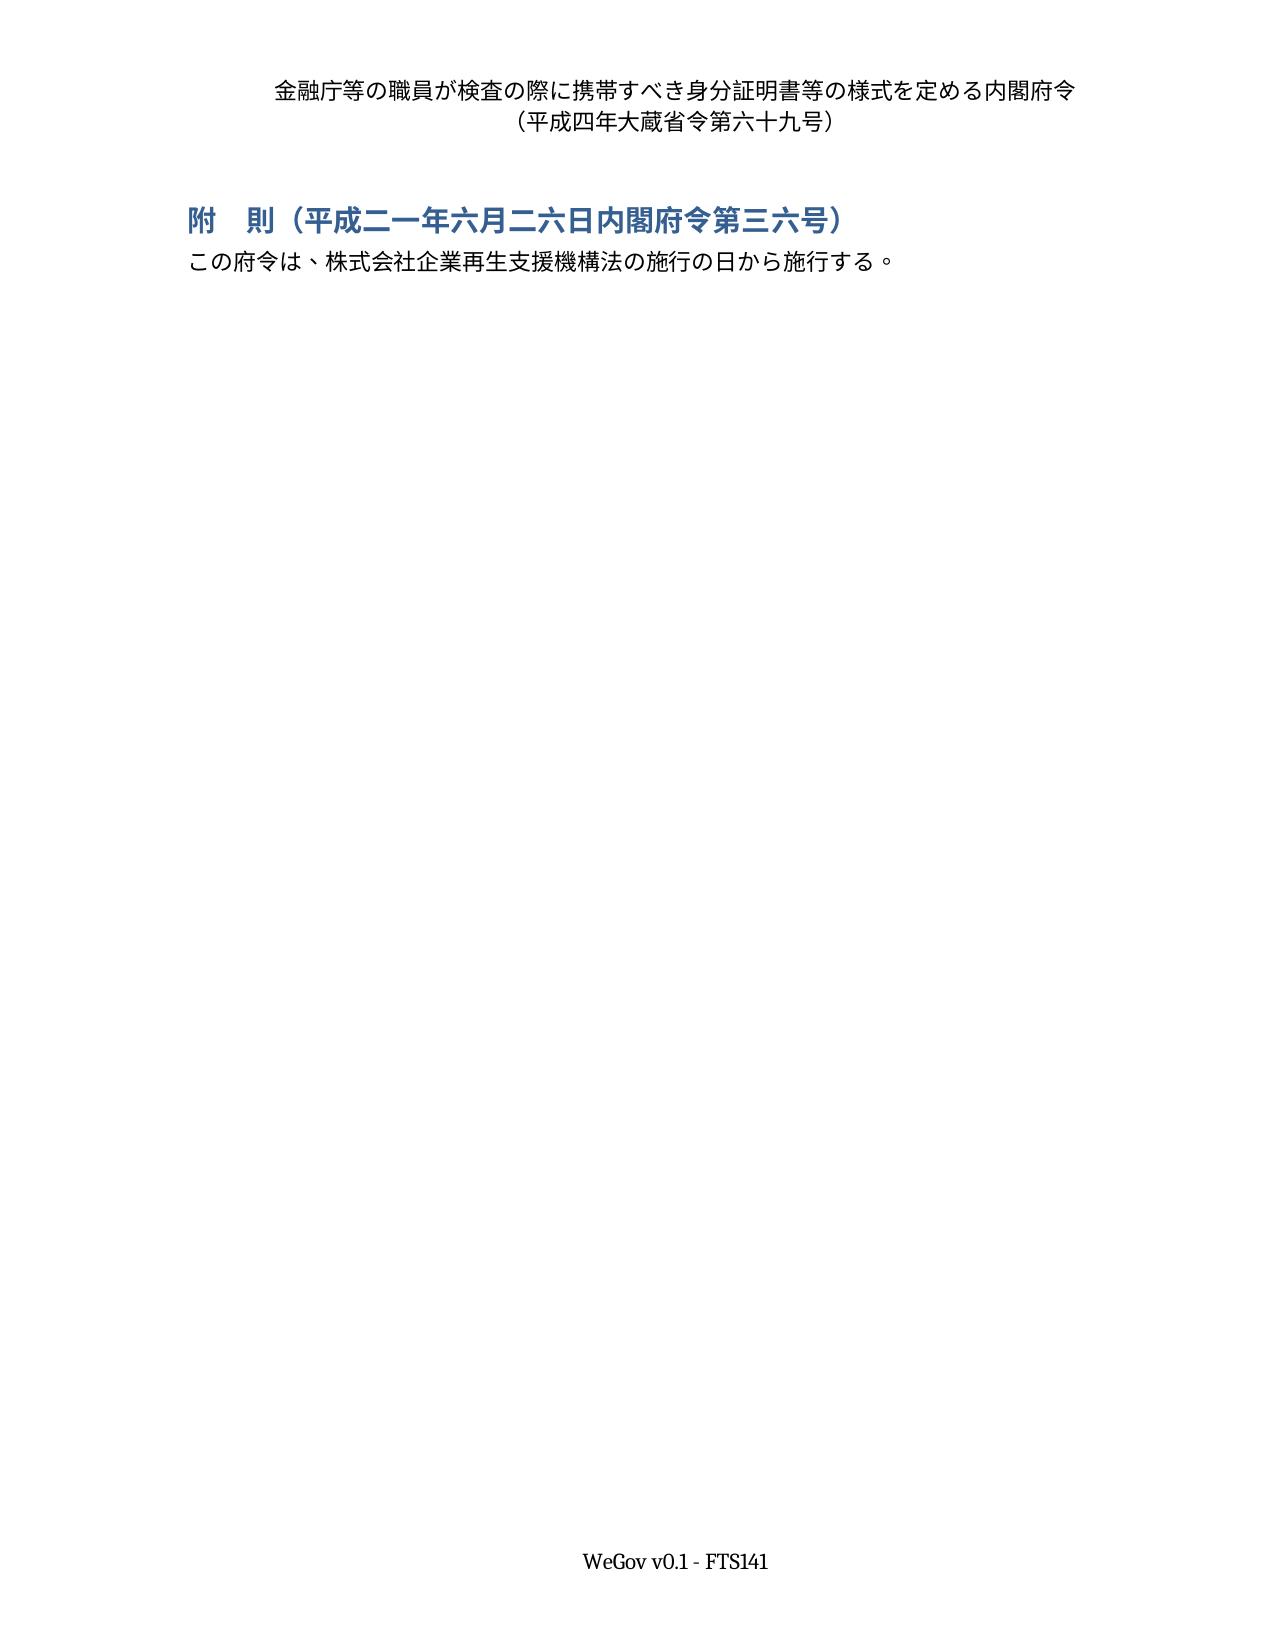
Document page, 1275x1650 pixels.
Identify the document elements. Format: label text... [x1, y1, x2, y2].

subtitle 附 則（平成二一年六月二六日内閣府令第三六号） [187, 200, 1087, 240]
text この府令は、株式会社企業再生支援機構法の施行の日から施行する。 [187, 246, 1087, 277]
